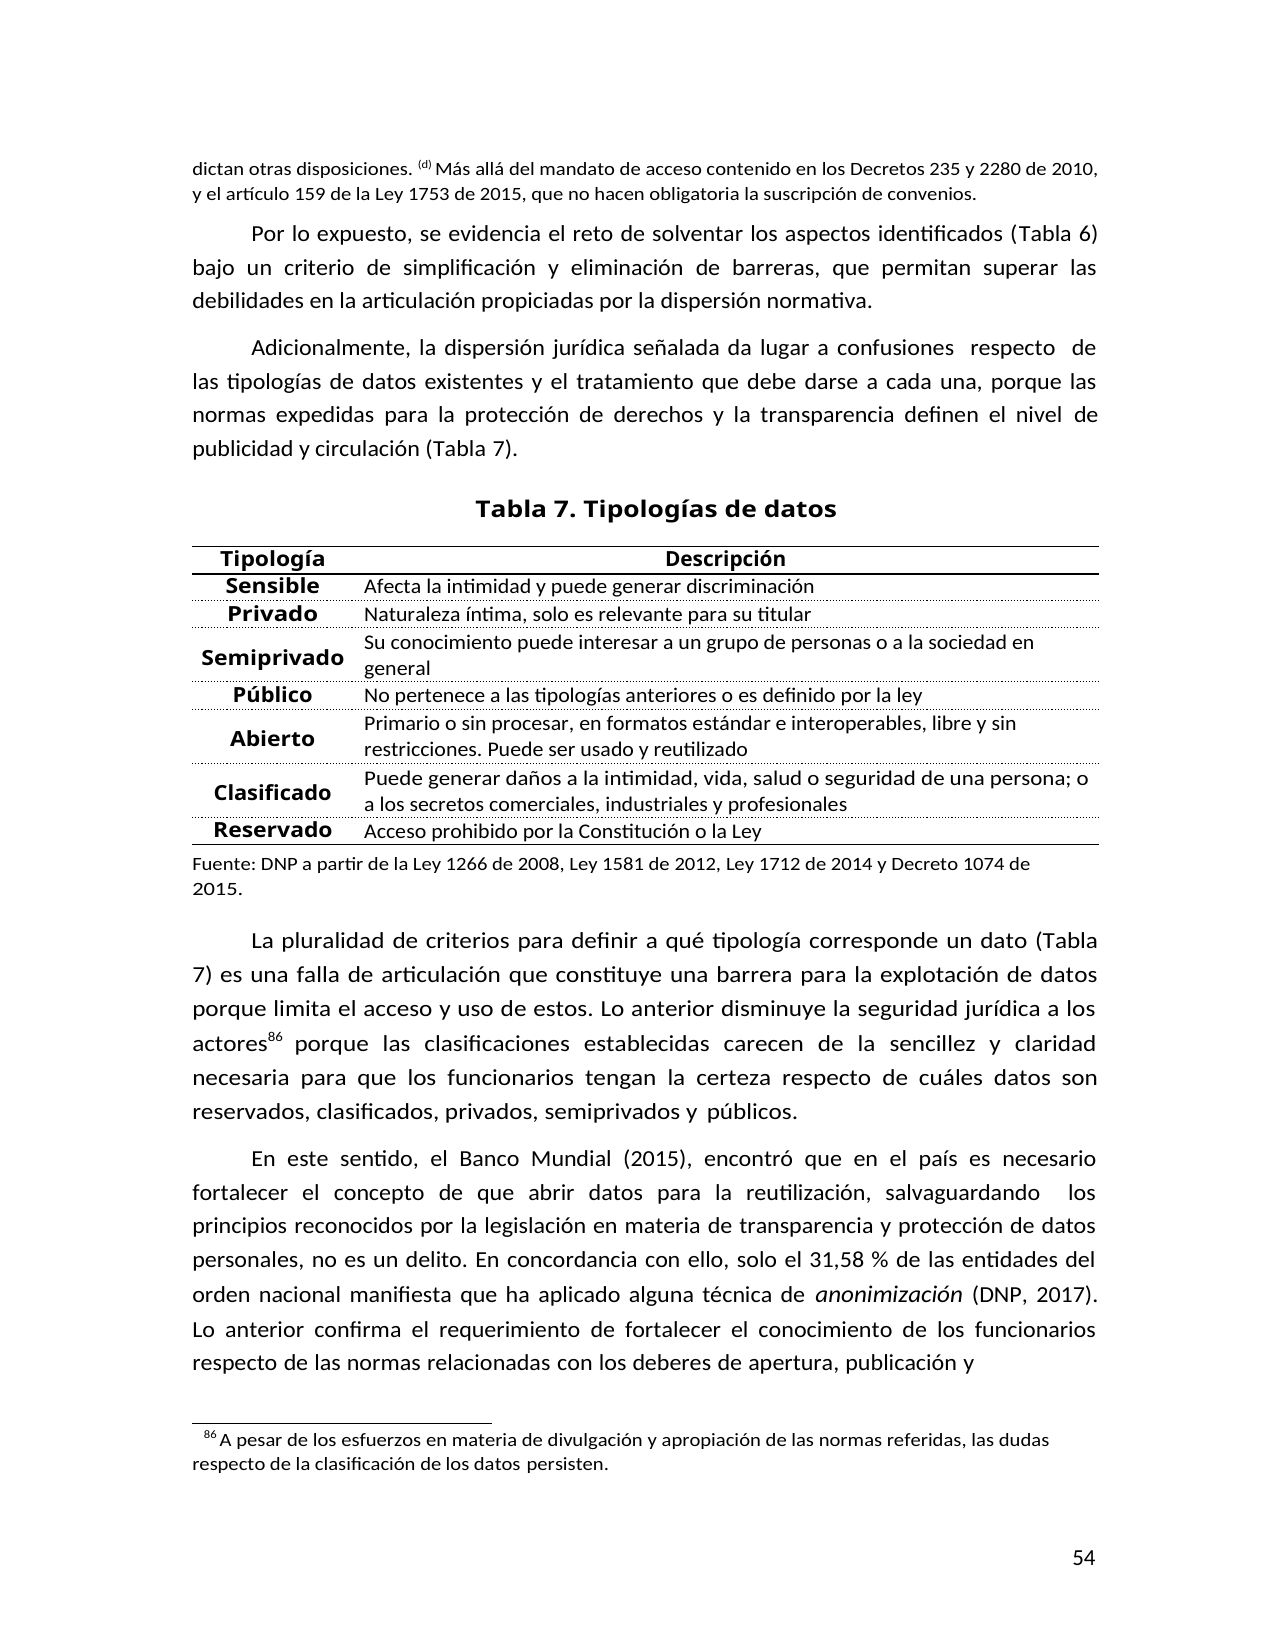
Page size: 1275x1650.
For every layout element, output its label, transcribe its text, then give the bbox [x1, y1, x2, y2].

text dictan otras disposiciones. (d) Más allá del mandato de acceso contenido en los Decretos 235 y 2280 de 2010, y el artículo 159 de la Ley 1753 de 2015, que no hacen obligatoria la suscripción de convenios. [192, 157, 1101, 204]
table_cell Primario o sin procesar, en formatos estándar e interoperables, libre y sin restricciones. Puede ser usado y reutilizado [353, 709, 1098, 763]
table_cell No pertenece a las tipologías anteriores o es definido por la ley [353, 681, 1098, 708]
table_cell Público [192, 681, 353, 708]
table_cell Acceso prohibido por la Constitución o la Ley [353, 817, 1098, 844]
subtitle Tabla 7. Tipologías de datos [475, 493, 1275, 524]
table_cell Afecta la intimidad y puede generar discriminación [353, 575, 1098, 600]
table_header Descripción [353, 547, 1098, 573]
text En este sentido, el Banco Mundial (2015), encontró que en el país es necesario fortalecer el concepto de que abrir datos para la reutilización, salvaguardando los principios reconocidos por la legislación en materia de transparencia y protección de datos personales, no es un delito. En concordancia con ello, solo el 31,58 % de las entidades del orden nacional manifiesta que ha aplicado alguna técnica de anonimización (DNP, 2017). Lo anterior confirma el requerimiento de fortalecer el conocimiento de los funcionarios respecto de las normas relacionadas con los deberes de apertura, publicación y [192, 1144, 1098, 1377]
text Adicionalmente, la dispersión jurídica señalada da lugar a confusiones respecto de las tipologías de datos existentes y el tratamiento que debe darse a cada una, porque las normas expedidas para la protección de derechos y la transparencia definen el nivel de publicidad y circulación (Tabla 7). [192, 333, 1098, 462]
text La pluralidad de criterios para definir a qué tipología corresponde un dato (Tabla 7) es una falla de articulación que constituye una barrera para la explotación de datos porque limita el acceso y uso de estos. Lo anterior disminuye la seguridad jurídica a los actores86 porque las clasificaciones establecidas carecen de la sencillez y claridad necesaria para que los funcionarios tengan la certeza respecto de cuáles datos son reservados, clasificados, privados, semiprivados y públicos. [192, 927, 1098, 1125]
table_cell Naturaleza íntima, solo es relevante para su titular [353, 600, 1098, 627]
table_header Tipología [192, 547, 353, 573]
table_cell Sensible [192, 575, 353, 600]
table_cell Privado [192, 600, 353, 627]
text 2015. [192, 877, 1275, 900]
table_cell Puede generar daños a la intimidad, vida, salud o seguridad de una persona; o a los secretos comerciales, industriales y profesionales [353, 763, 1098, 817]
table_cell Abierto [192, 709, 353, 763]
text Por lo expuesto, se evidencia el reto de solventar los aspectos identificados (Tabla 6) bajo un criterio de simplificación y eliminación de barreras, que permitan superar las debilidades en la articulación propiciadas por la dispersión normativa. [192, 219, 1098, 314]
table_cell Su conocimiento puede interesar a un grupo de personas o a la sociedad en general [353, 627, 1098, 681]
table_cell Reservado [192, 817, 353, 844]
text Fuente: DNP a partir de la Ley 1266 de 2008, Ley 1581 de 2012, Ley 1712 de 2014 y Decreto 1074 de [192, 853, 1275, 876]
text 86 A pesar de los esfuerzos en materia de divulgación y apropiación de las normas referidas, las dudas respecto de la clasificación de los datos persisten. [192, 1428, 1101, 1476]
table_cell Semiprivado [192, 627, 353, 681]
table_cell Clasificado [192, 763, 353, 817]
